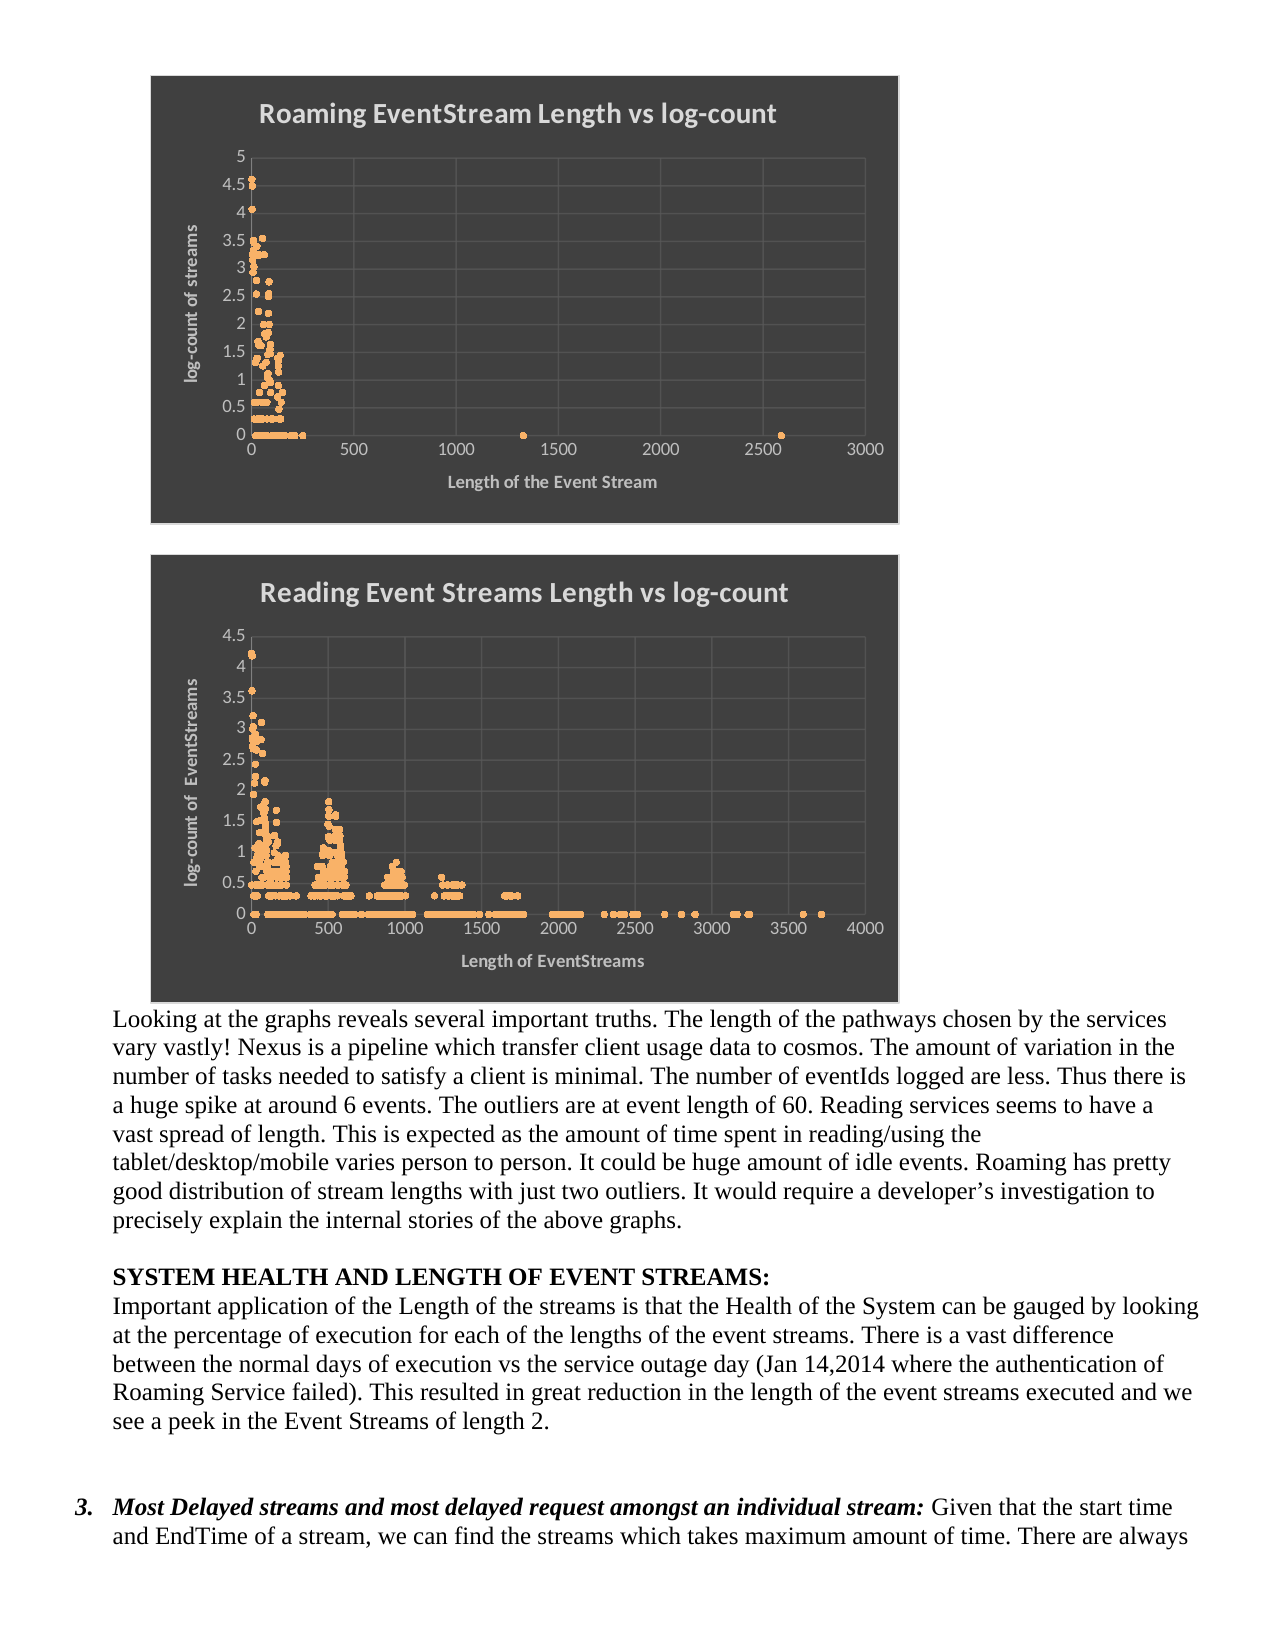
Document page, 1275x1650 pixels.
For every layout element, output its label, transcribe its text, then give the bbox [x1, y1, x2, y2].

list Important application of the Length of the streams is that the Health of the System can be gauged by looking at the percentage of execution for each of the lengths of the event streams. There is a vast difference between the normal days of execution vs the service outage day (Jan 14,2014 where the authentication of Roaming Service failed). This resulted in great reduction in the length of the event streams executed and we see a peek in the Event Streams of length 2. [112, 1291, 1200, 1435]
list SYSTEM HEALTH AND LENGTH OF EVENT STREAMS: [112, 1262, 1200, 1291]
list Looking at the graphs reveals several important truths. The length of the pathways chosen by the services vary vastly! Nexus is a pipeline which transfer client usage data to cosmos. The amount of variation in the number of tasks needed to satisfy a client is minimal. The number of eventIds logged are less. Thus there is a huge spike at around 6 events. The outliers are at event length of 60. Reading services seems to have a vast spread of length. This is expected as the amount of time spent in reading/using the tablet/desktop/mobile varies person to person. It could be huge amount of idle events. Roaming has pretty good distribution of stream lengths with just two outliers. It would require a developer’s investigation to precisely explain the internal stories of the above graphs. [112, 1004, 1200, 1234]
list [75, 1492, 1200, 1550]
